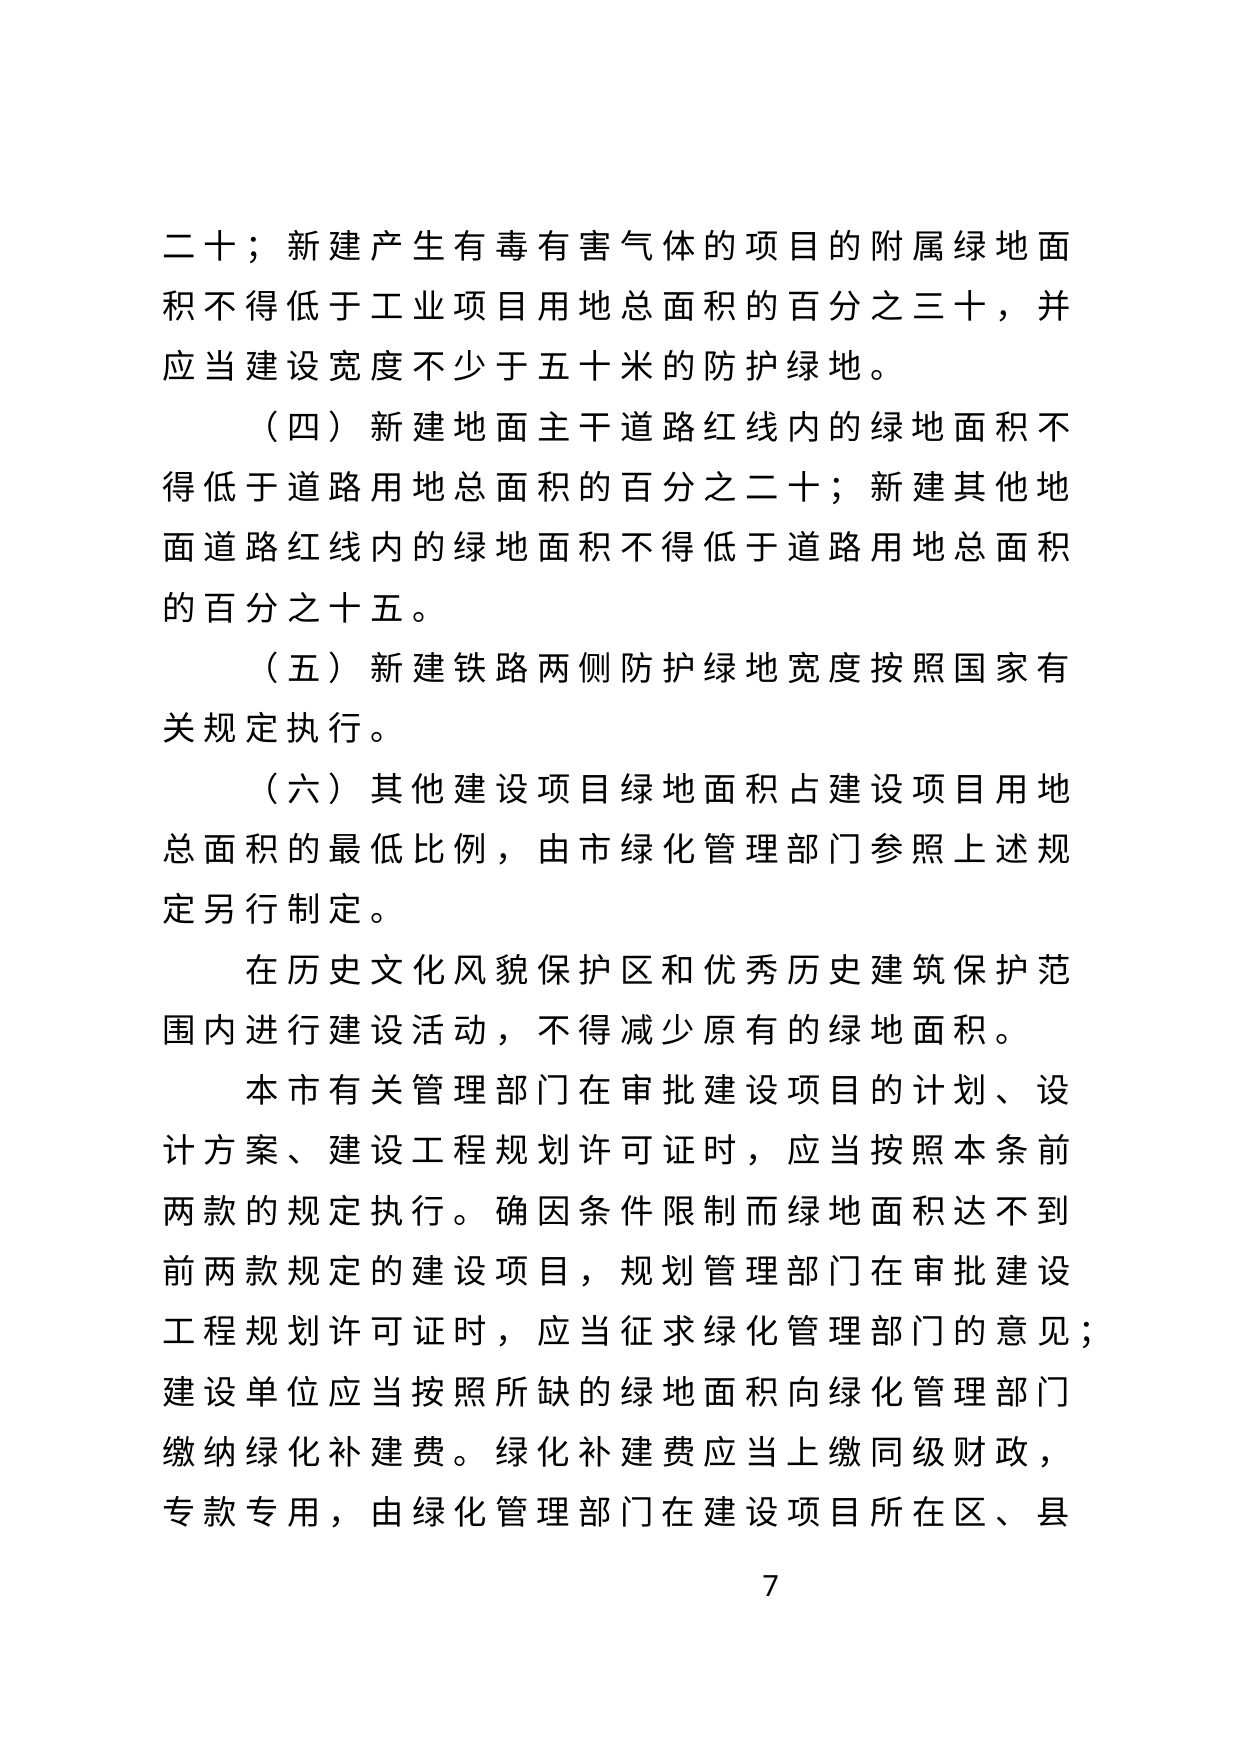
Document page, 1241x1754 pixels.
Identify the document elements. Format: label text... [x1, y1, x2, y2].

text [162, 1058, 1078, 1540]
text （四）新建地面主干道路红线内的绿地面积不得低于道路用地总面积的百分之二十；新建其他地面道路红线内的绿地面积不得低于道路用地总面积的百分之十五。 [162, 394, 1078, 636]
text （五）新建铁路两侧防护绿地宽度按照国家有关规定执行。 [162, 636, 1078, 756]
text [162, 213, 1078, 394]
text （六）其他建设项目绿地面积占建设项目用地总面积的最低比例，由市绿化管理部门参照上述规定另行制定。 [162, 756, 1078, 937]
text 在历史文化风貌保护区和优秀历史建筑保护范围内进行建设活动，不得减少原有的绿地面积。 [162, 937, 1078, 1058]
